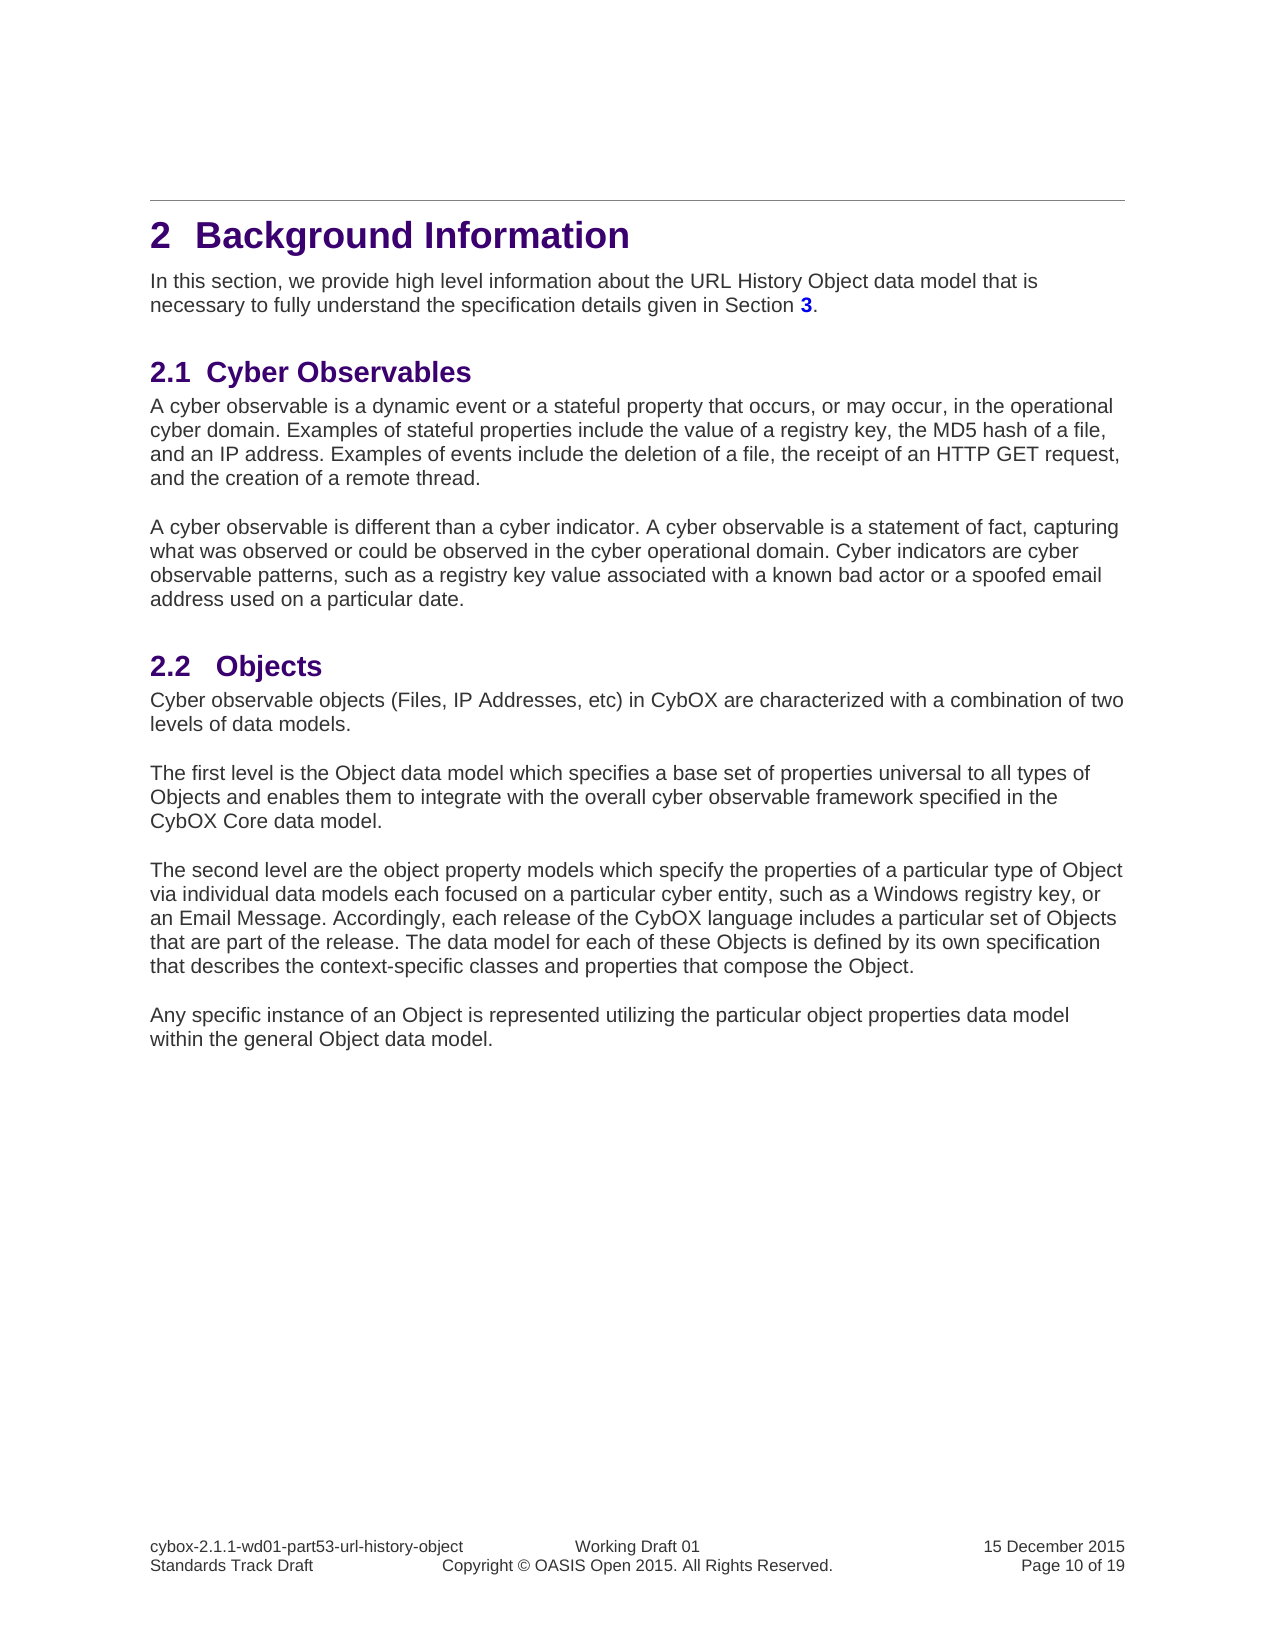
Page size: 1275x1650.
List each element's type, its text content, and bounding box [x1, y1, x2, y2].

text In this section, we provide high level information about the URL History Object data model that is necessary to fully understand the specification details given in Section 3. [150, 269, 1125, 317]
text The second level are the object property models which specify the properties of a particular type of Object via individual data models each focused on a particular cyber entity, such as a Windows registry key, or an Email Message. Accordingly, each release of the CybOX language includes a particular set of Objects that are part of the release. The data model for each of these Objects is defined by its own specification that describes the context-specific classes and properties that compose the Object. [150, 858, 1125, 978]
text Cyber observable objects (Files, IP Addresses, etc) in CybOX are characterized with a combination of two levels of data models. [150, 688, 1125, 736]
subtitle Background Information [150, 201, 1125, 257]
subtitle Cyber Observables [150, 354, 1125, 388]
text A cyber observable is different than a cyber indicator. A cyber observable is a statement of fact, capturing what was observed or could be observed in the cyber operational domain. Cyber indicators are cyber observable patterns, such as a registry key value associated with a known bad actor or a spoofed email address used on a particular date. [150, 515, 1125, 611]
text The first level is the Object data model which specifies a base set of properties universal to all types of Objects and enables them to integrate with the overall cyber observable framework specified in the CybOX Core data model. [150, 761, 1125, 833]
subtitle Objects [150, 648, 1125, 682]
text Any specific instance of an Object is represented utilizing the particular object properties data model within the general Object data model. [150, 1003, 1125, 1051]
text A cyber observable is a dynamic event or a stateful property that occurs, or may occur, in the operational cyber domain. Examples of stateful properties include the value of a registry key, the MD5 hash of a file, and an IP address. Examples of events include the deletion of a file, the receipt of an HTTP GET request, and the creation of a remote thread. [150, 394, 1125, 490]
